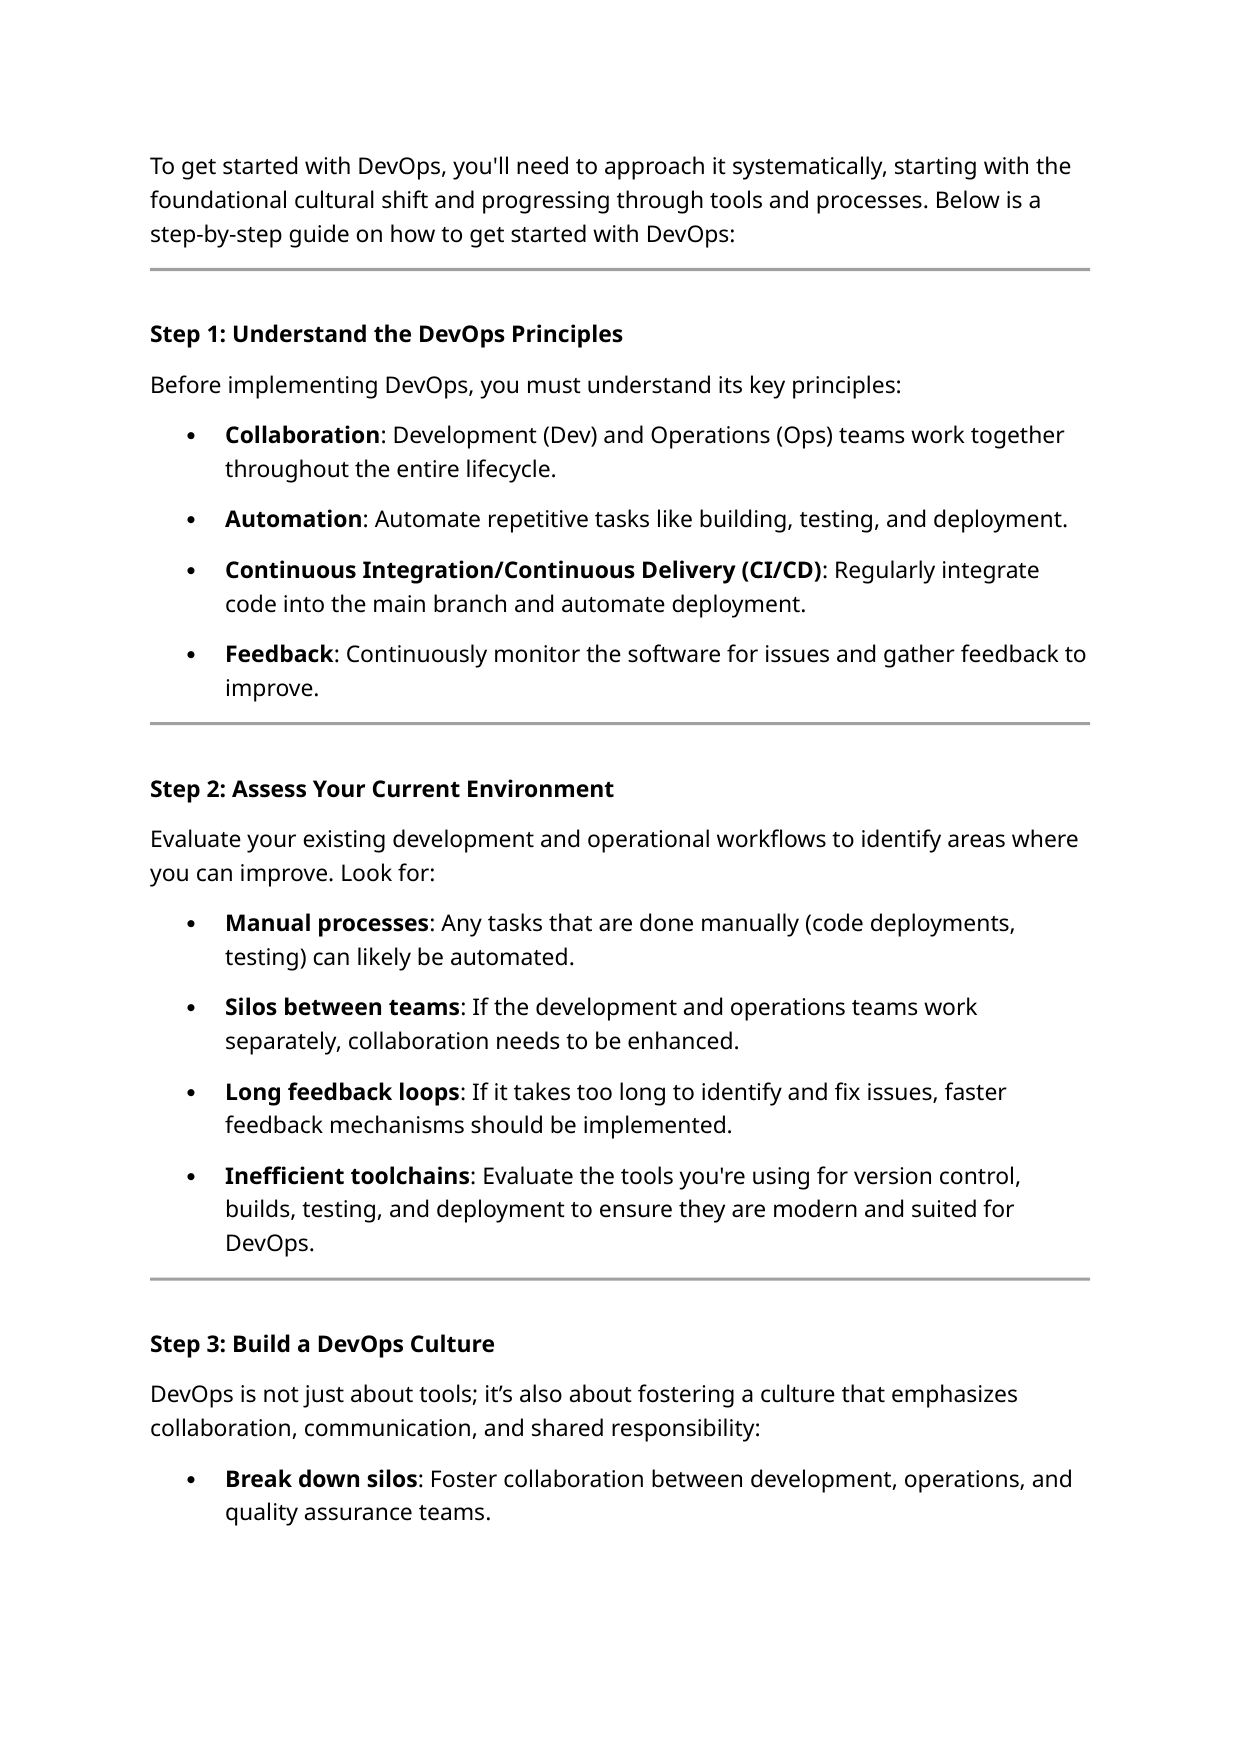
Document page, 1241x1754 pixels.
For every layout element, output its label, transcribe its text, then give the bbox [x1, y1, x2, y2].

text Step 3: Build a DevOps Culture [150, 1328, 1090, 1359]
text Step 1: Understand the DevOps Principles [150, 318, 1090, 349]
text Step 2: Assess Your Current Environment [150, 772, 1090, 804]
list Manual processes: Any tasks that are done manually (code deployments, testing) can likely be automated. [187, 907, 1090, 972]
list Break down silos: Foster collaboration between development, operations, and quality assurance teams. [187, 1462, 1090, 1527]
text To get started with DevOps, you'll need to approach it systematically, starting with the foundational cultural shift and progressing through tools and processes. Below is a step-by-step guide on how to get started with DevOps: [150, 150, 1090, 249]
text DevOps is not just about tools; it’s also about fostering a culture that emphasizes collaboration, communication, and shared responsibility: [150, 1378, 1090, 1443]
list Long feedback loops: If it takes too long to identify and fix issues, faster feedback mechanisms should be implemented. [187, 1075, 1090, 1140]
list Feedback: Continuously monitor the software for issues and gather feedback to improve. [187, 638, 1090, 703]
text Evaluate your existing development and operational workflows to identify areas where you can improve. Look for: [150, 823, 1090, 888]
list Inefficient toolchains: Evaluate the tools you're using for version control, builds, testing, and deployment to ensure they are modern and suited for DevOps. [187, 1159, 1090, 1258]
text Before implementing DevOps, you must understand its key principles: [150, 369, 1090, 400]
list Silos between teams: If the development and operations teams work separately, collaboration needs to be enhanced. [187, 991, 1090, 1056]
list Continuous Integration/Continuous Delivery (CI/CD): Regularly integrate code into the main branch and automate deployment. [187, 554, 1090, 619]
list Collaboration: Development (Dev) and Operations (Ops) teams work together throughout the entire lifecycle. [187, 419, 1090, 484]
list Automation: Automate repetitive tasks like building, testing, and deployment. [187, 503, 1090, 534]
